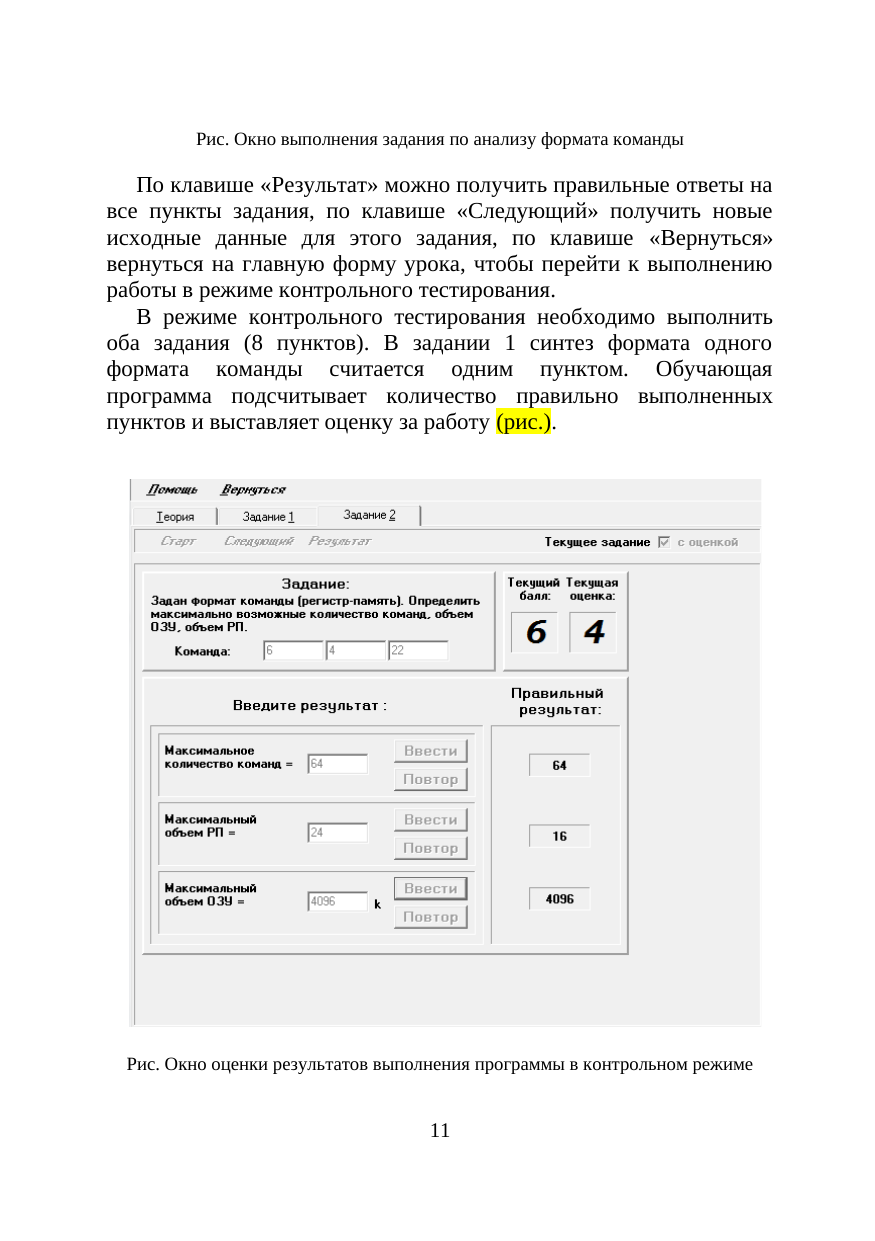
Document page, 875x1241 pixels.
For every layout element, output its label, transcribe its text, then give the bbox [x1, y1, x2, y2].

text По клавише «Результат» можно получить правильные ответы на все пункты задания, по клавише «Следующий» получить новые исходные данные для этого задания, по клавише «Вернуться» вернуться на главную форму урока, чтобы перейти к выполнению работы в режиме контрольного тестирования. [106, 171, 774, 303]
text Рис. Окно выполнения задания по анализу формата команды [106, 128, 774, 149]
text В режиме контрольного тестирования необходимо выполнить оба задания (8 пунктов). В задании 1 синтез формата одного формата команды считается одним пунктом. Обучающая программа подсчитывает количество правильно выполненных пунктов и выставляет оценку за работу (рис.). [106, 303, 774, 434]
text Рис. Окно оценки результатов выполнения программы в контрольном режиме [106, 1053, 774, 1075]
picture [129, 479, 762, 1027]
